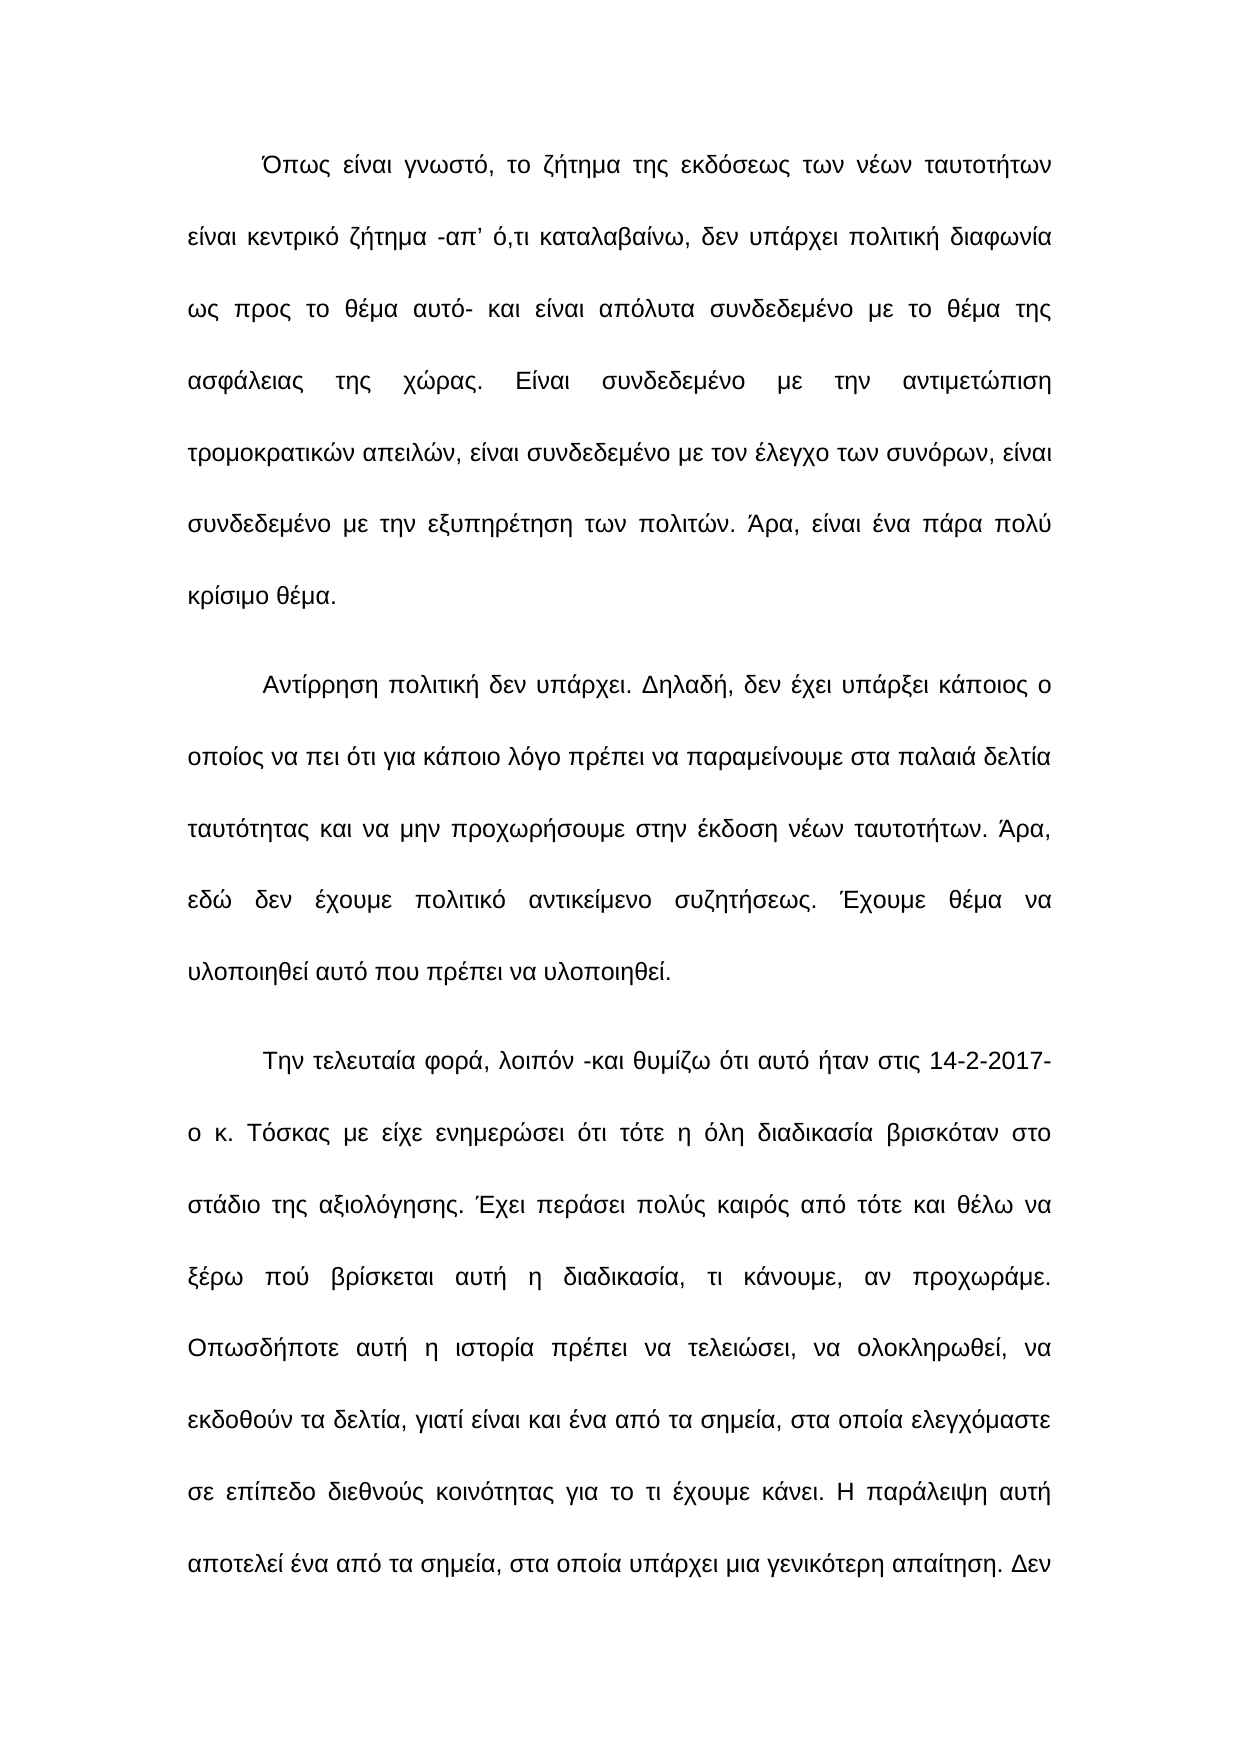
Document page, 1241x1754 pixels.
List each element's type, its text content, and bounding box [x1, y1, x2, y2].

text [187, 1046, 1053, 1578]
text Όπως είναι γνωστό, το ζήτημα της εκδόσεως των νέων ταυτοτήτων είναι κεντρικό ζήτημα -απ’ ό,τι καταλαβαίνω, δεν υπάρχει πολιτική διαφωνία ως προς το θέμα αυτό- και είναι απόλυτα συνδεδεμένο με το θέμα της ασφάλειας της χώρας. Είναι συνδεδεμένο με την αντιμετώπιση τρομοκρατικών απειλών, είναι συνδεδεμένο με τον έλεγχο των συνόρων, είναι συνδεδεμένο με την εξυπηρέτηση των πολιτών. Άρα, είναι ένα πάρα πολύ κρίσιμο θέμα. [187, 150, 1053, 610]
text Αντίρρηση πολιτική δεν υπάρχει. Δηλαδή, δεν έχει υπάρξει κάποιος ο οποίος να πει ότι για κάποιο λόγο πρέπει να παραμείνουμε στα παλαιά δελτία ταυτότητας και να μην προχωρήσουμε στην έκδοση νέων ταυτοτήτων. Άρα, εδώ δεν έχουμε πολιτικό αντικείμενο συζητήσεως. Έχουμε θέμα να υλοποιηθεί αυτό που πρέπει να υλοποιηθεί. [187, 670, 1053, 986]
